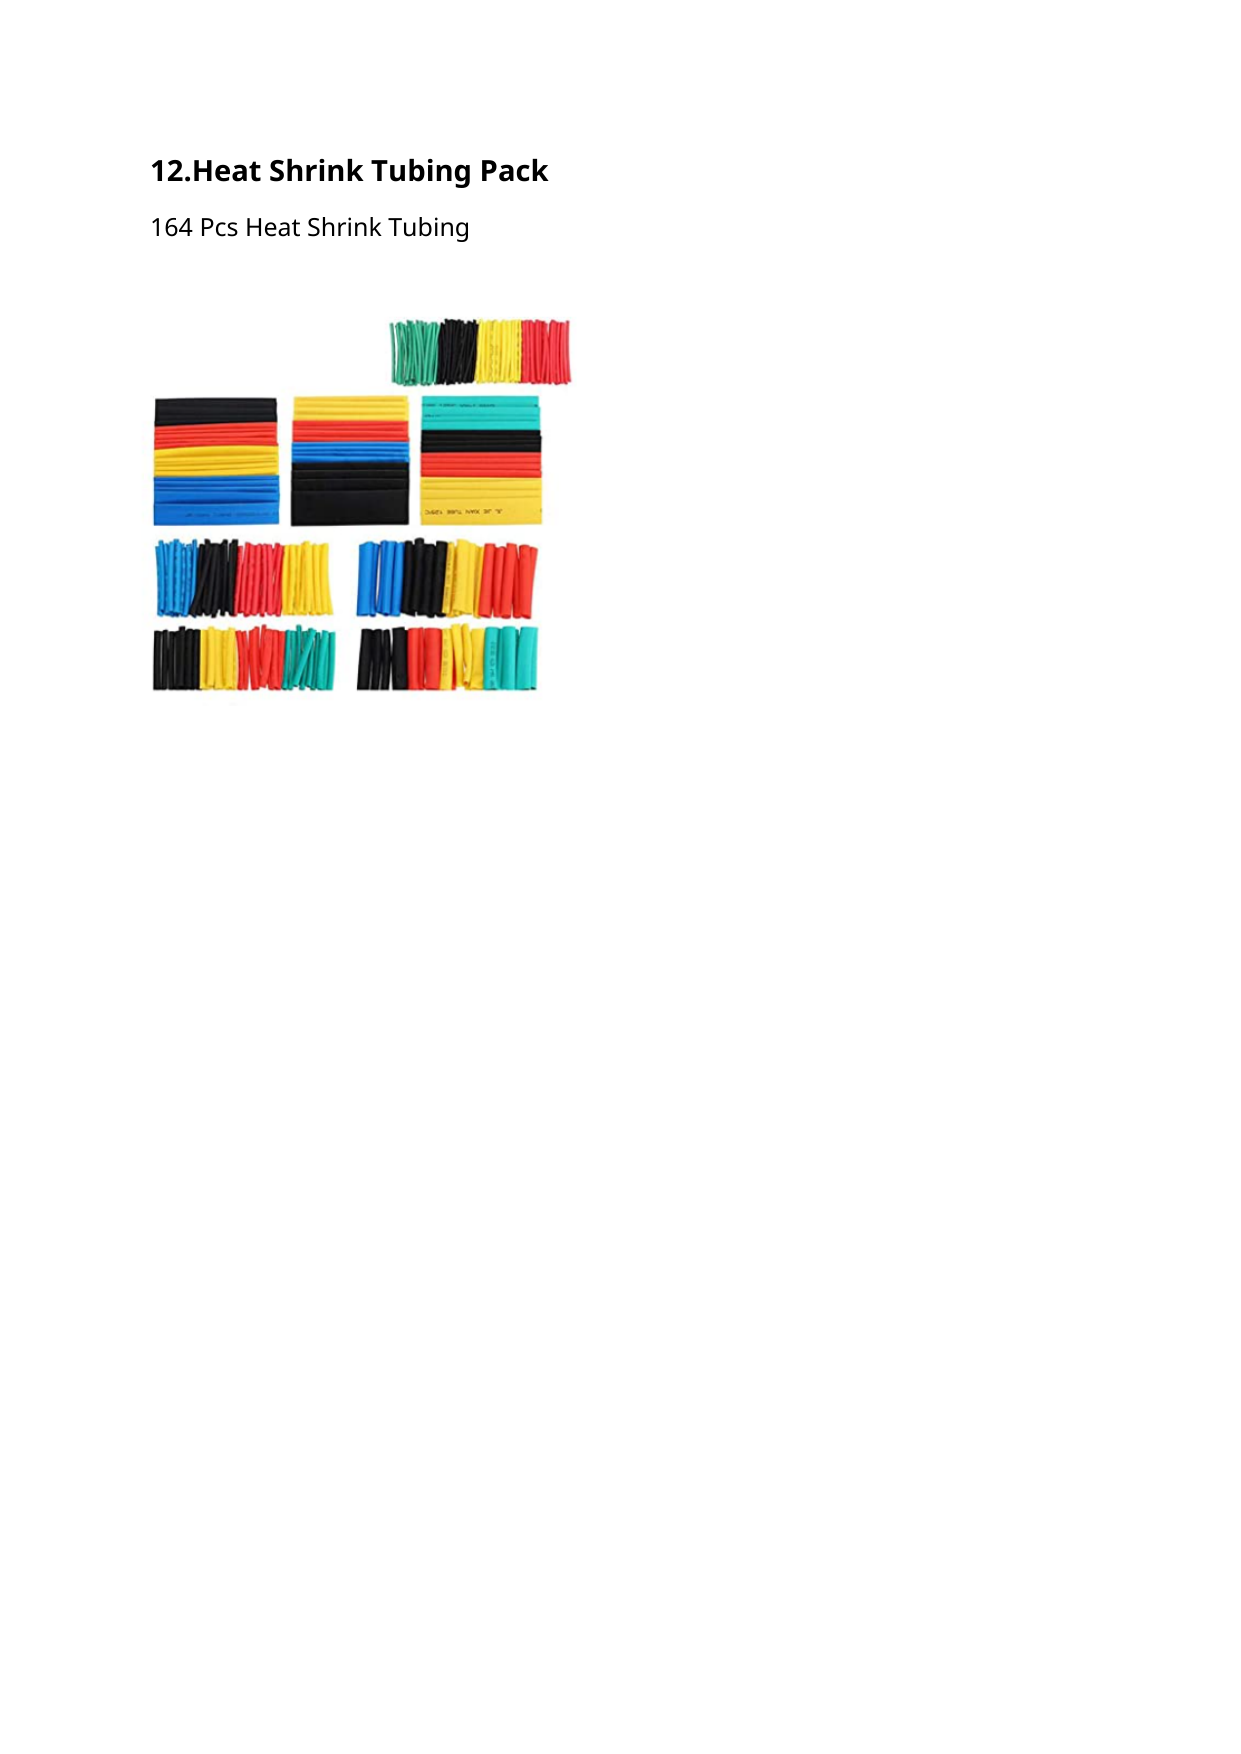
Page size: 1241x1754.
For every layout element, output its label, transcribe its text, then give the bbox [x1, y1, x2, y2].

picture [67, 281, 598, 706]
text 164 Pcs Heat Shrink Tubing [150, 209, 1090, 243]
text 12.Heat Shrink Tubing Pack [150, 150, 1090, 190]
